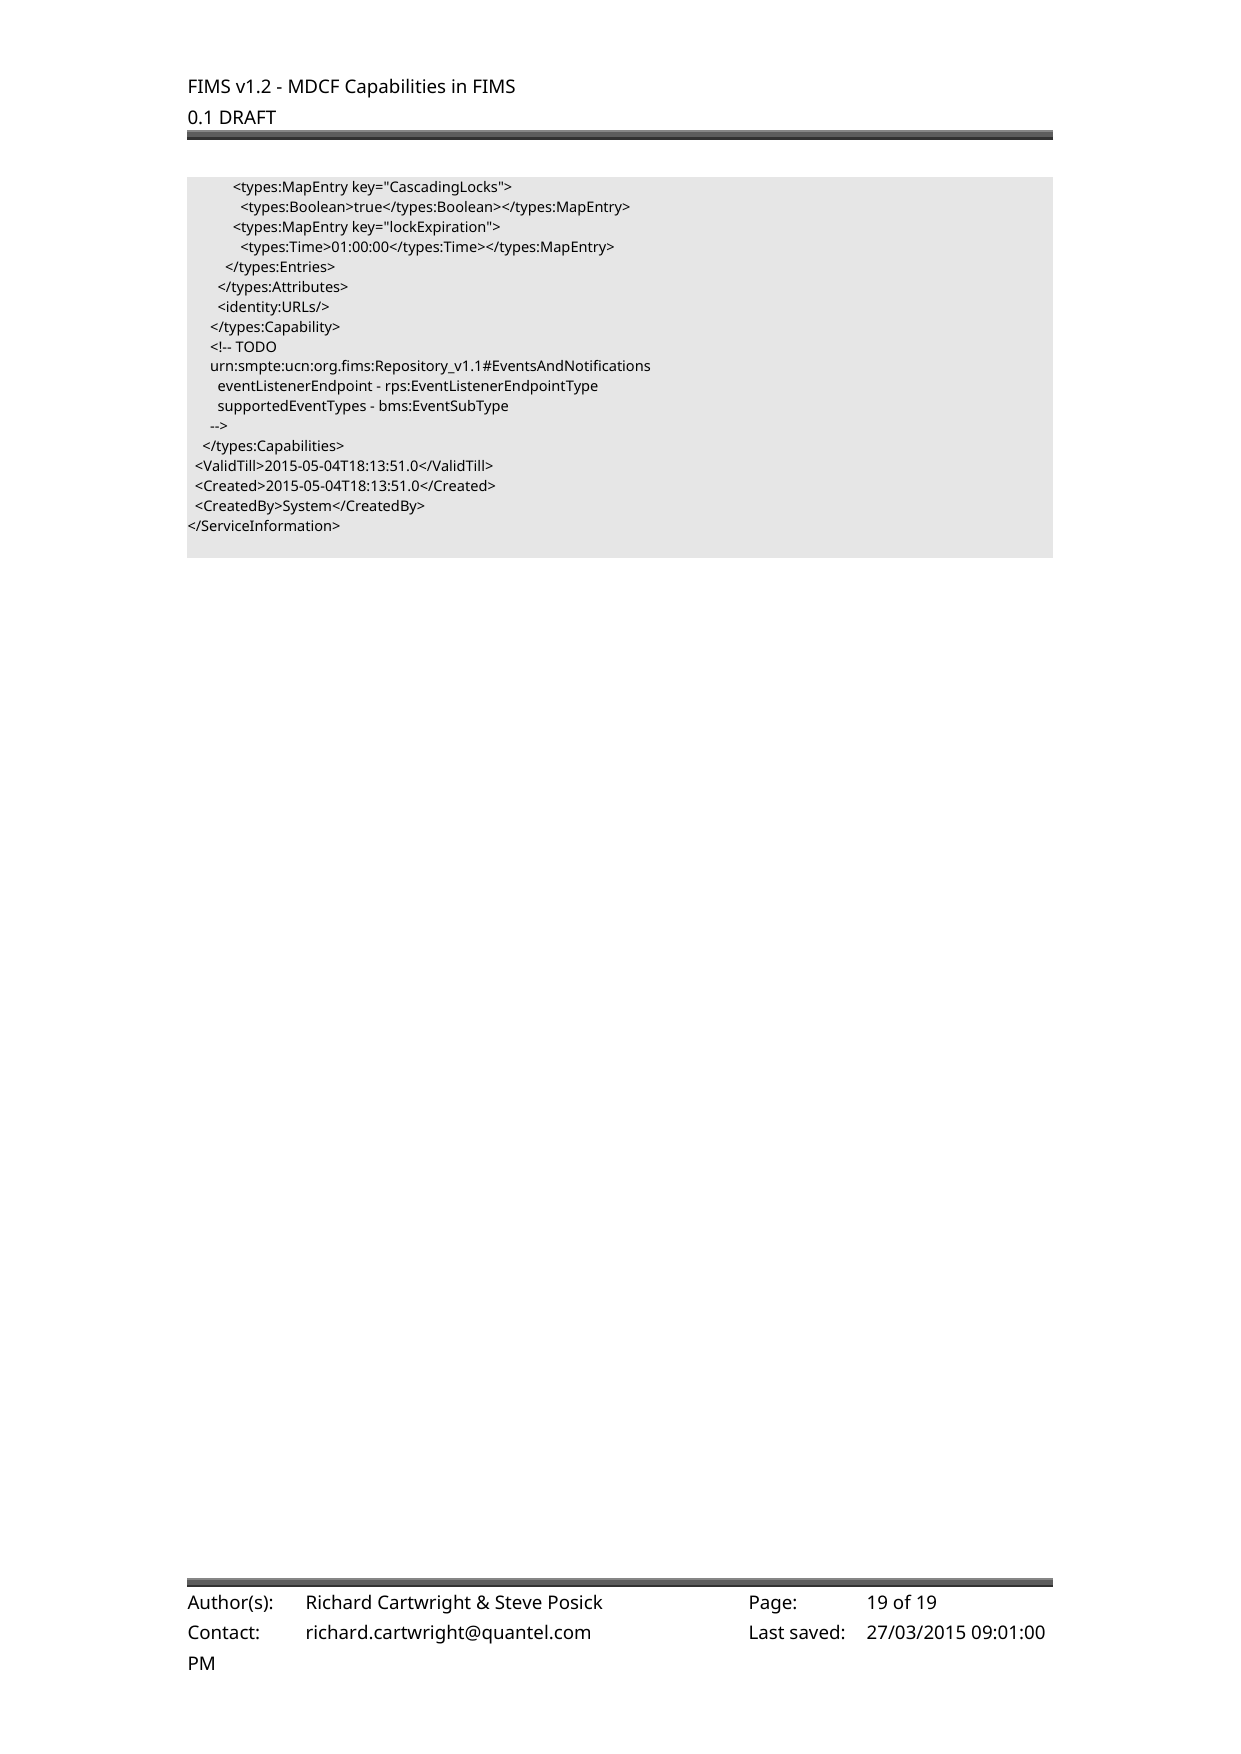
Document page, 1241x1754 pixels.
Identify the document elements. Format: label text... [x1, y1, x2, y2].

text </types:Attributes> [187, 277, 1053, 297]
text <types:Time>01:00:00</types:Time></types:MapEntry> [187, 237, 1053, 257]
text <CreatedBy>System</CreatedBy> [187, 496, 1053, 515]
text eventListenerEndpoint - rps:EventListenerEndpointType [187, 376, 1053, 396]
text urn:smpte:ucn:org.fims:Repository_v1.1#EventsAndNotifications [187, 356, 1053, 376]
text <ValidTill>2015-05-04T18:13:51.0</ValidTill> [187, 456, 1053, 476]
text </ServiceInformation> [187, 515, 1053, 535]
text --> [187, 416, 1053, 436]
text <types:MapEntry key="CascadingLocks"> [187, 177, 1053, 197]
text <types:MapEntry key="lockExpiration"> [187, 217, 1053, 237]
text <Created>2015-05-04T18:13:51.0</Created> [187, 476, 1053, 496]
text <!-- TODO [187, 336, 1053, 356]
text </types:Capability> [187, 316, 1053, 336]
text <types:Boolean>true</types:Boolean></types:MapEntry> [187, 197, 1053, 217]
text supportedEventTypes - bms:EventSubType [187, 396, 1053, 416]
text </types:Entries> [187, 257, 1053, 277]
text </types:Capabilities> [187, 436, 1053, 456]
text <identity:URLs/> [187, 297, 1053, 316]
